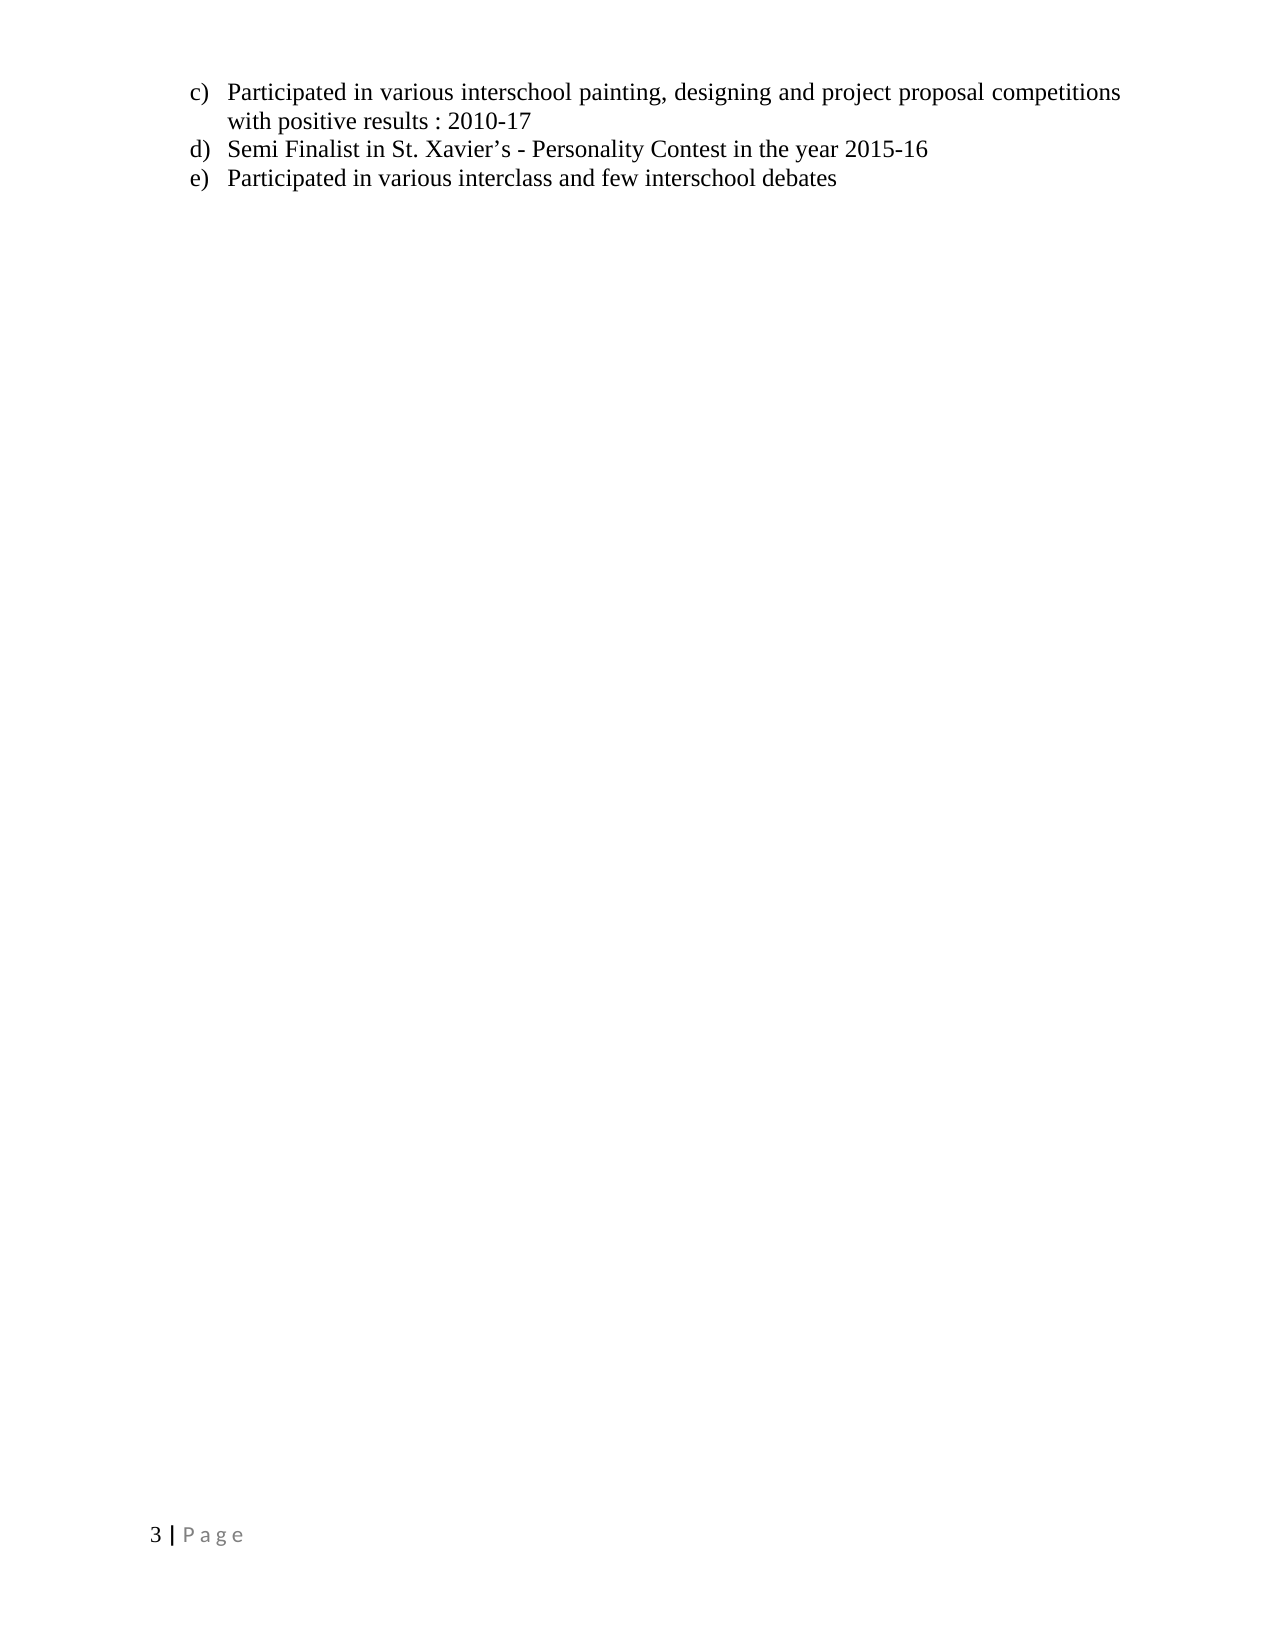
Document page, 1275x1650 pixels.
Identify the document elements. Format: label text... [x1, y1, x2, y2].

list Semi Finalist in St. Xavier’s - Personality Contest in the year 2015-16 [189, 134, 1122, 163]
list Participated in various interclass and few interschool debates [189, 163, 1122, 192]
list Participated in various interschool painting, designing and project proposal competitions with positive results : 2010-17 [189, 77, 1122, 134]
